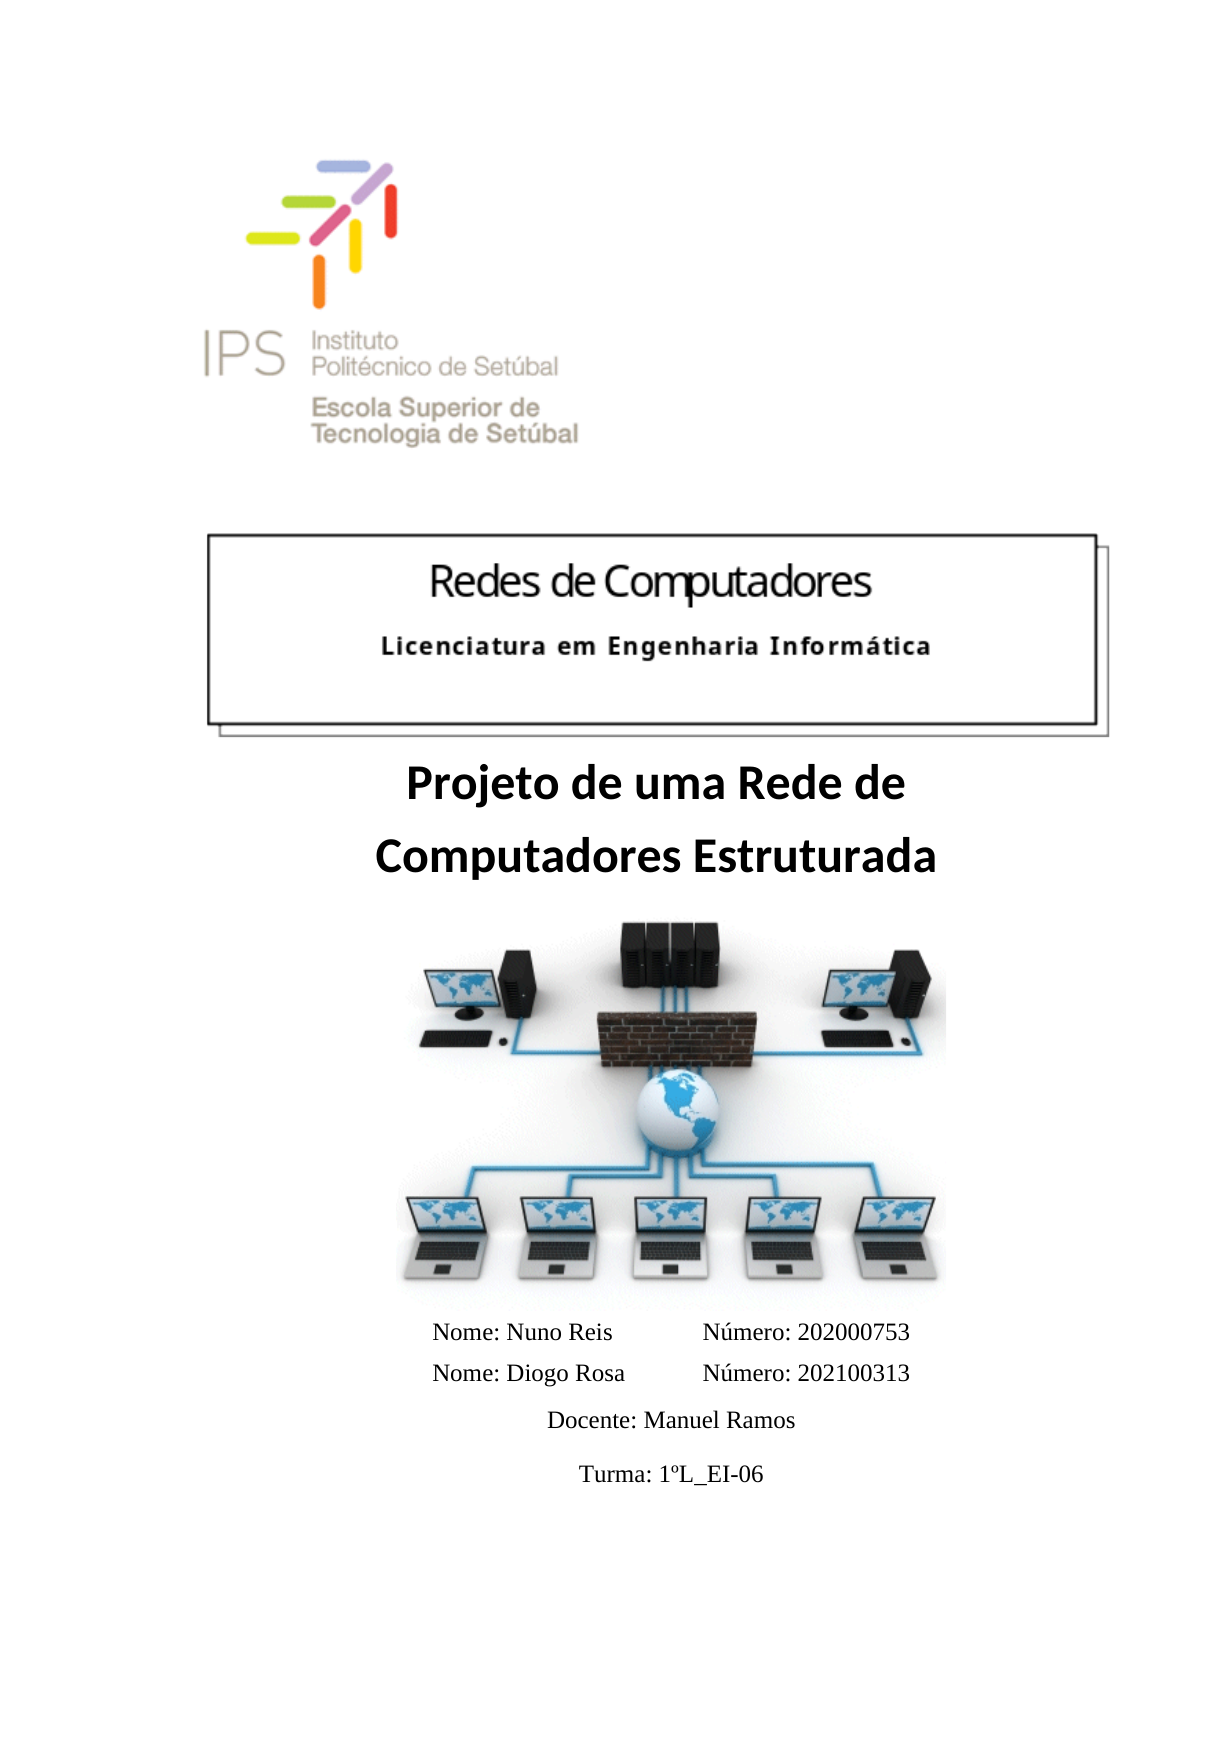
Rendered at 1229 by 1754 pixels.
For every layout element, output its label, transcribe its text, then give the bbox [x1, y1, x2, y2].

text Nome: Nuno Reis Número: 202000753 [207, 1317, 1106, 1345]
picture [196, 150, 590, 459]
text Computadores Estruturada [207, 824, 1106, 885]
picture [396, 897, 947, 1311]
text Turma: 1ºL_EI-06 [207, 1459, 1106, 1488]
text Nome: Diogo Rosa Número: 202100313 [207, 1358, 1106, 1387]
text Projeto de uma Rede de [207, 751, 1106, 812]
text Docente: Manuel Ramos [207, 1405, 1106, 1434]
